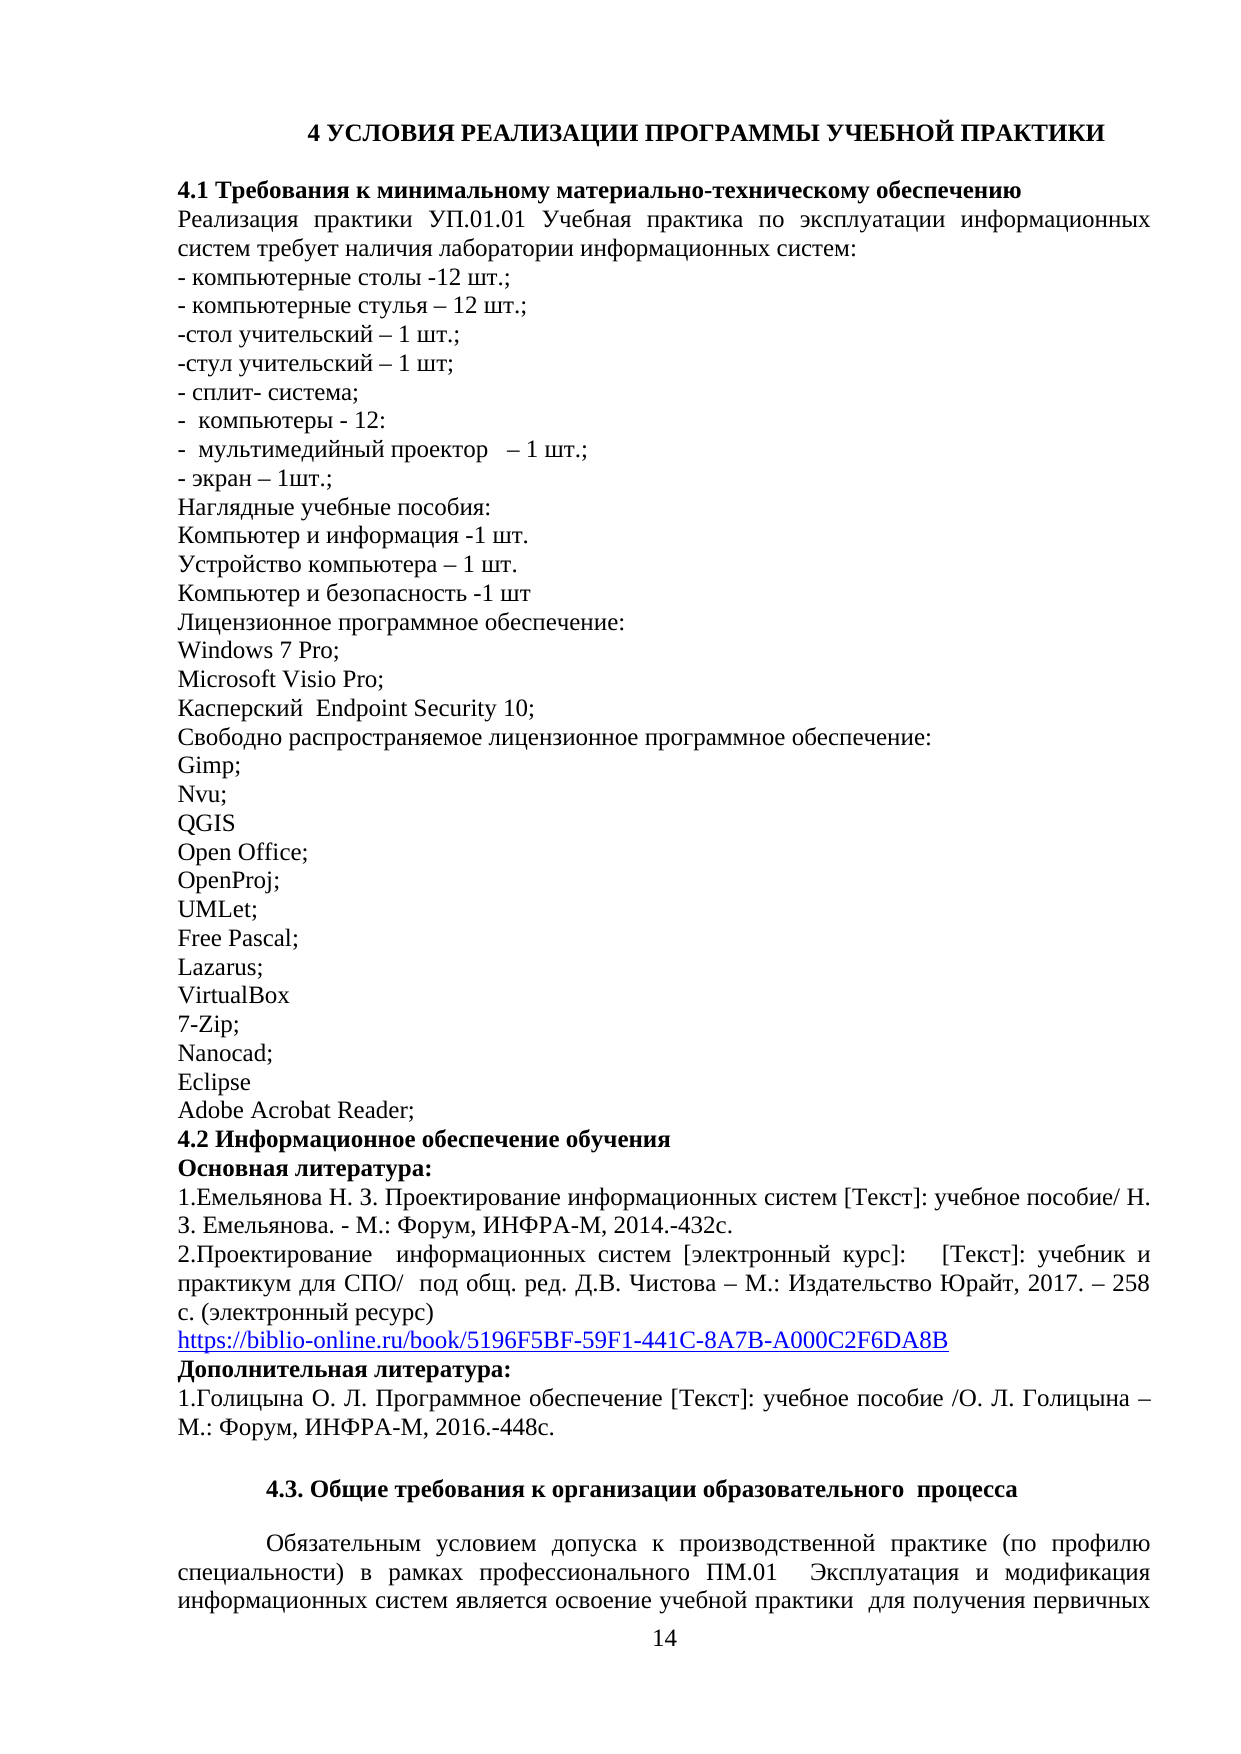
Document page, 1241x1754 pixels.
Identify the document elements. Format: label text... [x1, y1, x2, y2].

text 4.3. Общие требования к организации образовательного процесса [177, 1474, 1152, 1503]
text 7-Zip; [177, 1009, 1152, 1038]
text - компьютерные столы -12 шт.; [177, 262, 1152, 291]
text Касперский Endpoint Security 10; [177, 693, 1152, 722]
text UMLet; [177, 894, 1152, 923]
text -стол учительский – 1 шт.; [177, 319, 1152, 348]
text Реализация практики УП.01.01 Учебная практика по эксплуатации информационных систем требует наличия лаборатории информационных систем: [177, 204, 1152, 262]
text - сплит- система; [177, 377, 1152, 406]
text Free Pascal; [177, 923, 1152, 952]
text OpenProj; [177, 866, 1152, 894]
text Дополнительная литература: [177, 1354, 1152, 1383]
text 2.Проектирование информационных систем [электронный курс]: [Текст]: учебник и практикум для СПО/ под общ. ред. Д.В. Чистова – М.: Издательство Юрайт, 2017. – 258 с. (электронный ресурс) [177, 1239, 1152, 1326]
text - компьютерные стулья – 12 шт.; [177, 291, 1152, 319]
text Eclipse [177, 1067, 1152, 1096]
text Gimp; [177, 751, 1152, 779]
text Основная литература: [177, 1153, 1152, 1182]
text Windows 7 Pro; [177, 636, 1152, 664]
text 1.Емельянова Н. З. Проектирование информационных систем [Текст]: учебное пособие/ Н. З. Емельянова. - М.: Форум, ИНФРА-М, 2014.-432с. [177, 1182, 1152, 1239]
text Open Office; [177, 837, 1152, 866]
text Компьютер и безопасность -1 шт [177, 578, 1152, 607]
text Adobe Acrobat Reader; [177, 1096, 1152, 1124]
text -стул учительский – 1 шт; [177, 348, 1152, 377]
text Lazarus; [177, 952, 1152, 981]
text Наглядные учебные пособия: [177, 492, 1152, 521]
text QGIS [177, 808, 1152, 837]
text Свободно распространяемое лицензионное программное обеспечение: [177, 722, 1152, 751]
text https://biblio-online.ru/book/5196F5BF-59F1-441C-8A7B-A000C2F6DA8B [177, 1326, 1152, 1354]
text Лицензионное программное обеспечение: [177, 607, 1152, 636]
text 4.1 Требования к минимальному материально-техническому обеспечению [177, 176, 1152, 204]
text - экран – 1шт.; [177, 463, 1152, 492]
text 1.Голицына О. Л. Программное обеспечение [Текст]: учебное пособие /О. Л. Голицына – М.: Форум, ИНФРА-М, 2016.-448с. [177, 1383, 1152, 1441]
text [177, 1528, 1152, 1614]
text Nanocad; [177, 1038, 1152, 1067]
text Microsoft Visio Pro; [177, 664, 1152, 693]
text Компьютер и информация -1 шт. [177, 521, 1152, 549]
text - компьютеры - 12: [177, 406, 1152, 434]
text VirtualBox [177, 981, 1152, 1009]
text Устройство компьютера – 1 шт. [177, 549, 1152, 578]
text 4.2 Информационное обеспечение обучения [177, 1124, 1152, 1153]
text - мультимедийный проектор – 1 шт.; [177, 434, 1152, 463]
text Nvu; [177, 779, 1152, 808]
subtitle 4 условия реализации программЫ учебной ПРАКТИКИ [233, 118, 1152, 147]
